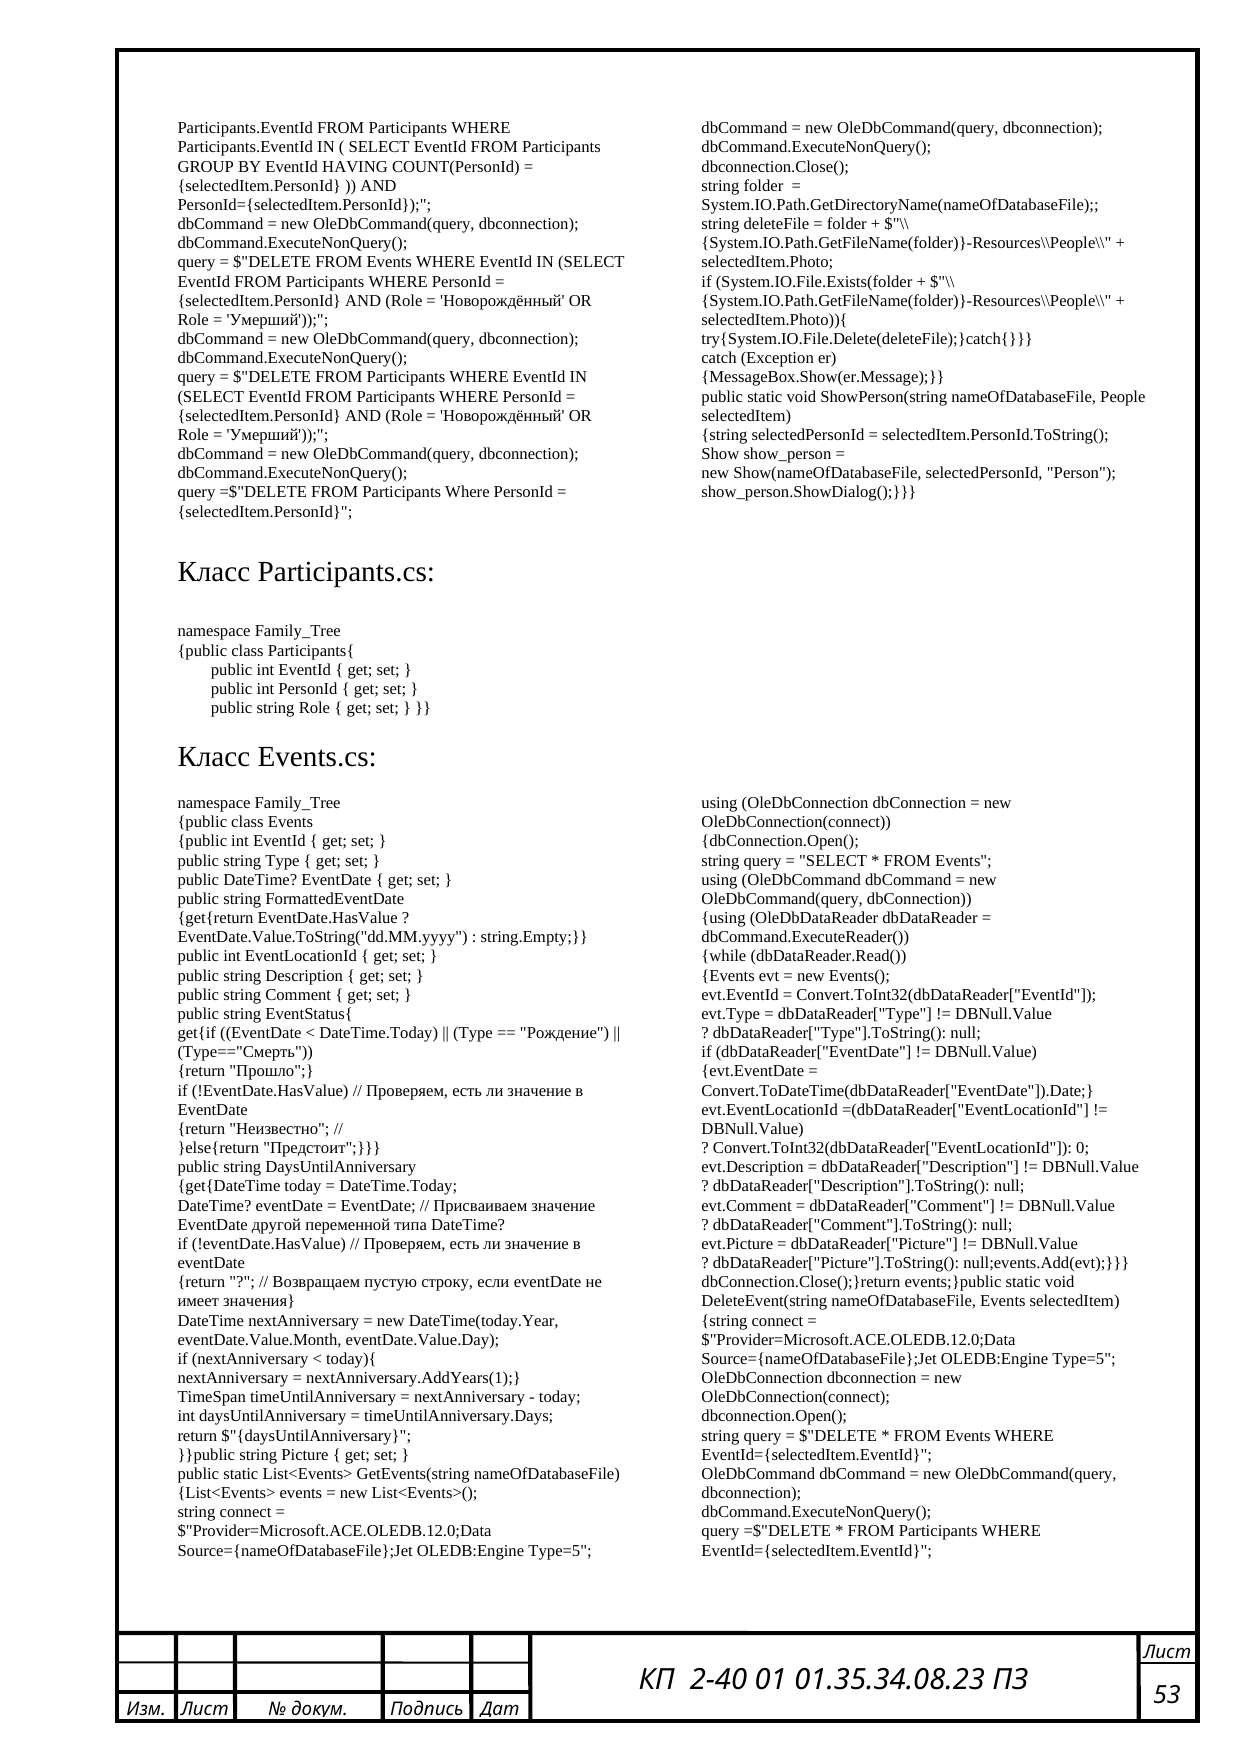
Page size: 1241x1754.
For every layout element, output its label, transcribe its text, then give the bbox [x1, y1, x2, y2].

text {while (dbDataReader.Read()) [701, 946, 1152, 965]
text dbconnection.Close(); [701, 156, 1152, 176]
text using (OleDbCommand dbCommand = new OleDbCommand(query, dbConnection)) [701, 869, 1152, 908]
text {get{DateTime today = DateTime.Today; [177, 1176, 627, 1195]
text using (OleDbConnection dbConnection = new OleDbConnection(connect)) [701, 793, 1152, 831]
text public string Description { get; set; } [177, 965, 627, 984]
text string folder = System.IO.Path.GetDirectoryName(nameOfDatabaseFile);; [701, 176, 1152, 214]
text string connect = [177, 1502, 627, 1521]
text query =$"DELETE FROM Participants Where PersonId = {selectedItem.PersonId}"; [177, 482, 627, 521]
text dbCommand.ExecuteNonQuery(); [701, 1502, 1152, 1521]
text dbCommand.ExecuteNonQuery(); [177, 463, 627, 482]
text new Show(nameOfDatabaseFile, selectedPersonId, "Person"); [701, 463, 1152, 482]
text $"Provider=Microsoft.ACE.OLEDB.12.0;Data Source={nameOfDatabaseFile};Jet OLEDB:Engine Type=5"; [701, 1329, 1152, 1368]
text {dbConnection.Open(); [701, 831, 1152, 850]
text {return "Неизвестно"; // [177, 1119, 627, 1138]
text public string Comment { get; set; } [177, 984, 627, 1004]
text if (nextAnniversary < today){ [177, 1349, 627, 1368]
text query = $"DELETE FROM Events WHERE EventId IN (SELECT EventId FROM Participants WHERE PersonId = {selectedItem.PersonId} AND (Role = 'Новорождённый' OR Role = 'Умерший'));"; [177, 252, 627, 329]
text namespace Family_Tree [177, 793, 627, 812]
text evt.Description = dbDataReader["Description"] != DBNull.Value [701, 1157, 1152, 1176]
text dbCommand.ExecuteNonQuery(); [701, 137, 1152, 156]
text }}public string Picture { get; set; } [177, 1444, 627, 1464]
text $"Provider=Microsoft.ACE.OLEDB.12.0;Data Source={nameOfDatabaseFile};Jet OLEDB:Engine Type=5"; [177, 1521, 627, 1559]
text evt.EventId = Convert.ToInt32(dbDataReader["EventId"]); [701, 984, 1152, 1004]
text {string selectedPersonId = selectedItem.PersonId.ToString(); [701, 425, 1152, 444]
text {List<Events> events = new List<Events>(); [177, 1483, 627, 1502]
text dbconnection.Open(); [701, 1406, 1152, 1425]
text evt.Type = dbDataReader["Type"] != DBNull.Value [701, 1004, 1152, 1023]
text public static List<Events> GetEvents(string nameOfDatabaseFile) [177, 1464, 627, 1483]
text DateTime nextAnniversary = new DateTime(today.Year, eventDate.Value.Month, eventDate.Value.Day); [177, 1310, 627, 1349]
text dbCommand = new OleDbCommand(query, dbconnection); [701, 118, 1152, 137]
text ? Convert.ToInt32(dbDataReader["EventLocationId"]): 0; [701, 1138, 1152, 1157]
text string query = "SELECT * FROM Events"; [701, 850, 1152, 869]
text {public class Participants{ [177, 640, 1152, 659]
text {Events evt = new Events(); [701, 965, 1152, 984]
text dbCommand = new OleDbCommand(query, dbconnection); [177, 444, 627, 463]
text {return "?"; // Возвращаем пустую строку, если eventDate не имеет значения} [177, 1272, 627, 1310]
text public int EventLocationId { get; set; } [177, 946, 627, 965]
text if (System.IO.File.Exists(folder + $"\\{System.IO.Path.GetFileName(folder)}-Resources\\People\\" + selectedItem.Photo)){ [701, 271, 1152, 329]
text namespace Family_Tree [177, 621, 1152, 640]
text query =$"DELETE * FROM Participants WHERE EventId={selectedItem.EventId}"; [701, 1521, 1152, 1559]
text dbCommand = new OleDbCommand(query, dbconnection); [177, 329, 627, 348]
text get{if ((EventDate < DateTime.Today) || (Type == "Рождение") || (Type=="Смерть")) [177, 1023, 627, 1061]
text query = $"DELETE FROM Participants WHERE EventId IN (SELECT EventId FROM Participants WHERE PersonId = {selectedItem.PersonId} AND (Role = 'Новорождённый' OR Role = 'Умерший'));"; [177, 367, 627, 444]
text {MessageBox.Show(er.Message);}} [701, 367, 1152, 386]
text dbConnection.Close();}return events;}public static void DeleteEvent(string nameOfDatabaseFile, Events selectedItem) [701, 1272, 1152, 1310]
text show_person.ShowDialog();}}} [701, 482, 1152, 501]
text ? dbDataReader["Description"].ToString(): null; [701, 1176, 1152, 1195]
text {get{return EventDate.HasValue ? EventDate.Value.ToString("dd.MM.yyyy") : string.Empty;}} [177, 908, 627, 946]
text public static void ShowPerson(string nameOfDatabaseFile, People selectedItem) [701, 386, 1152, 425]
text Класс Events.cs: [177, 736, 1152, 774]
text {public class Events [177, 812, 627, 831]
text evt.EventLocationId =(dbDataReader["EventLocationId"] != DBNull.Value) [701, 1099, 1152, 1138]
text {public int EventId { get; set; } [177, 831, 627, 850]
text dbCommand.ExecuteNonQuery(); [177, 233, 627, 252]
text ? dbDataReader["Picture"].ToString(): null;events.Add(evt);}}} [701, 1253, 1152, 1272]
text OleDbConnection dbconnection = new OleDbConnection(connect); [701, 1368, 1152, 1406]
text {return "Прошло";} [177, 1061, 627, 1080]
text {string connect = [701, 1310, 1152, 1329]
text public int EventId { get; set; } [177, 659, 1152, 679]
text public DateTime? EventDate { get; set; } [177, 869, 627, 889]
text int daysUntilAnniversary = timeUntilAnniversary.Days; [177, 1406, 627, 1425]
text string query = $"DELETE * FROM Events WHERE EventId={selectedItem.EventId}"; [701, 1425, 1152, 1464]
text public string Role { get; set; } }} [177, 698, 1152, 717]
text dbCommand = new OleDbCommand(query, dbconnection); [177, 214, 627, 233]
text public int PersonId { get; set; } [177, 679, 1152, 698]
text evt.Comment = dbDataReader["Comment"] != DBNull.Value [701, 1195, 1152, 1214]
text public string Type { get; set; } [177, 850, 627, 869]
text string deleteFile = folder + $"\\{System.IO.Path.GetFileName(folder)}-Resources\\People\\" + selectedItem.Photo; [701, 214, 1152, 271]
text OleDbCommand dbCommand = new OleDbCommand(query, dbconnection); [701, 1464, 1152, 1502]
text nextAnniversary = nextAnniversary.AddYears(1);} [177, 1368, 627, 1387]
text {using (OleDbDataReader dbDataReader = dbCommand.ExecuteReader()) [701, 908, 1152, 946]
text Show show_person = [701, 444, 1152, 463]
text public string FormattedEventDate [177, 889, 627, 908]
text public string DaysUntilAnniversary [177, 1157, 627, 1176]
text catch (Exception er) [701, 348, 1152, 367]
text dbCommand.ExecuteNonQuery(); [177, 348, 627, 367]
text TimeSpan timeUntilAnniversary = nextAnniversary - today; [177, 1387, 627, 1406]
text if (!EventDate.HasValue) // Проверяем, есть ли значение в EventDate [177, 1080, 627, 1119]
text try{System.IO.File.Delete(deleteFile);}catch{}}} [701, 329, 1152, 348]
text ? dbDataReader["Comment"].ToString(): null; [701, 1214, 1152, 1234]
text ? dbDataReader["Type"].ToString(): null; [701, 1023, 1152, 1042]
text if (dbDataReader["EventDate"] != DBNull.Value) [701, 1042, 1152, 1061]
text DateTime? eventDate = EventDate; // Присваиваем значение EventDate другой переменной типа DateTime? [177, 1195, 627, 1234]
text }else{return "Предстоит";}}} [177, 1138, 627, 1157]
text if (!eventDate.HasValue) // Проверяем, есть ли значение в eventDate [177, 1234, 627, 1272]
text Convert.ToDateTime(dbDataReader["EventDate"]).Date;} [701, 1080, 1152, 1099]
text {evt.EventDate = [701, 1061, 1152, 1080]
text Класс Participants.cs: [177, 554, 1152, 588]
text return $"{daysUntilAnniversary}"; [177, 1425, 627, 1444]
text evt.Picture = dbDataReader["Picture"] != DBNull.Value [701, 1234, 1152, 1253]
text public string EventStatus{ [177, 1004, 627, 1023]
